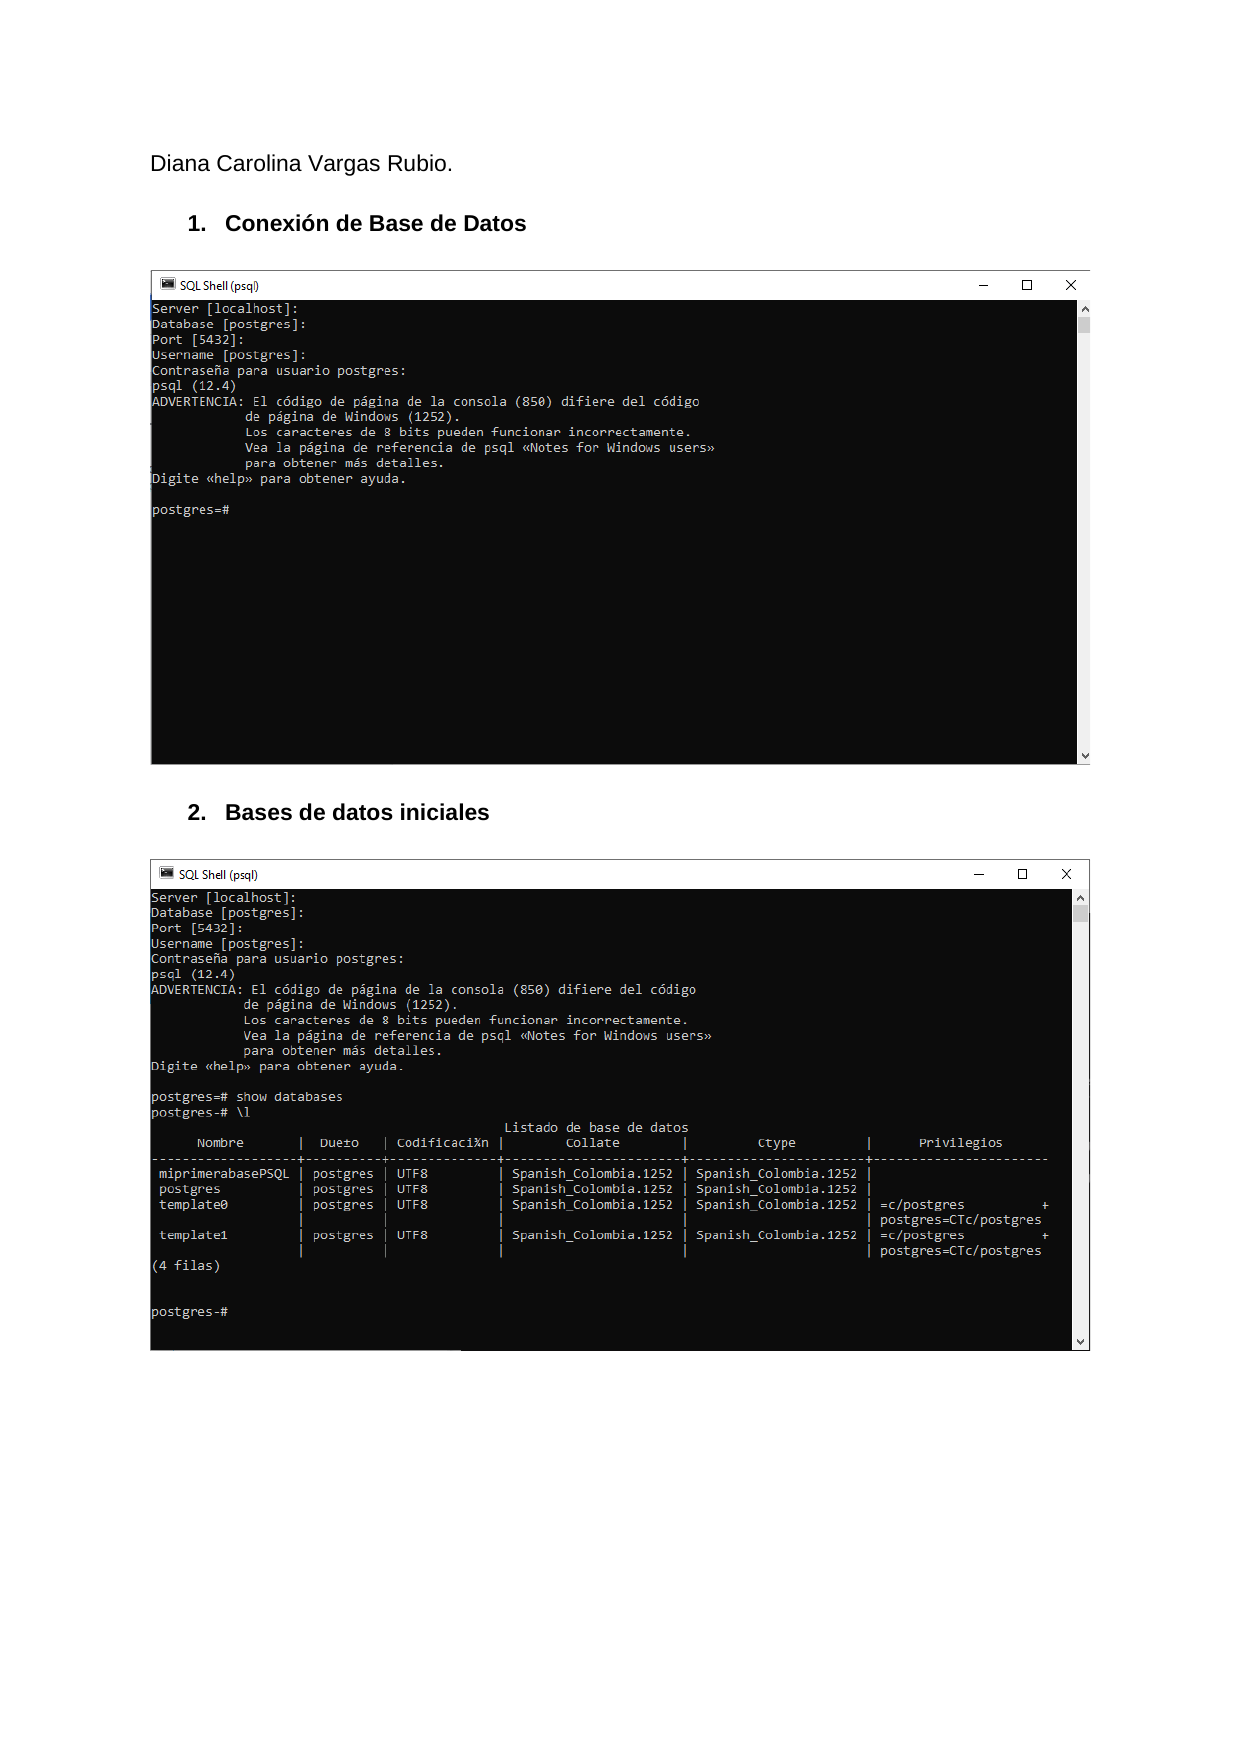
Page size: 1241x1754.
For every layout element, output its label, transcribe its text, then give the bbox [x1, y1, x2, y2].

picture [150, 859, 1091, 1351]
text Diana Carolina Vargas Rubio. [150, 150, 1090, 176]
list Conexión de Base de Datos [187, 210, 1090, 237]
list Bases de datos iniciales [187, 799, 1090, 825]
picture [150, 270, 1091, 765]
